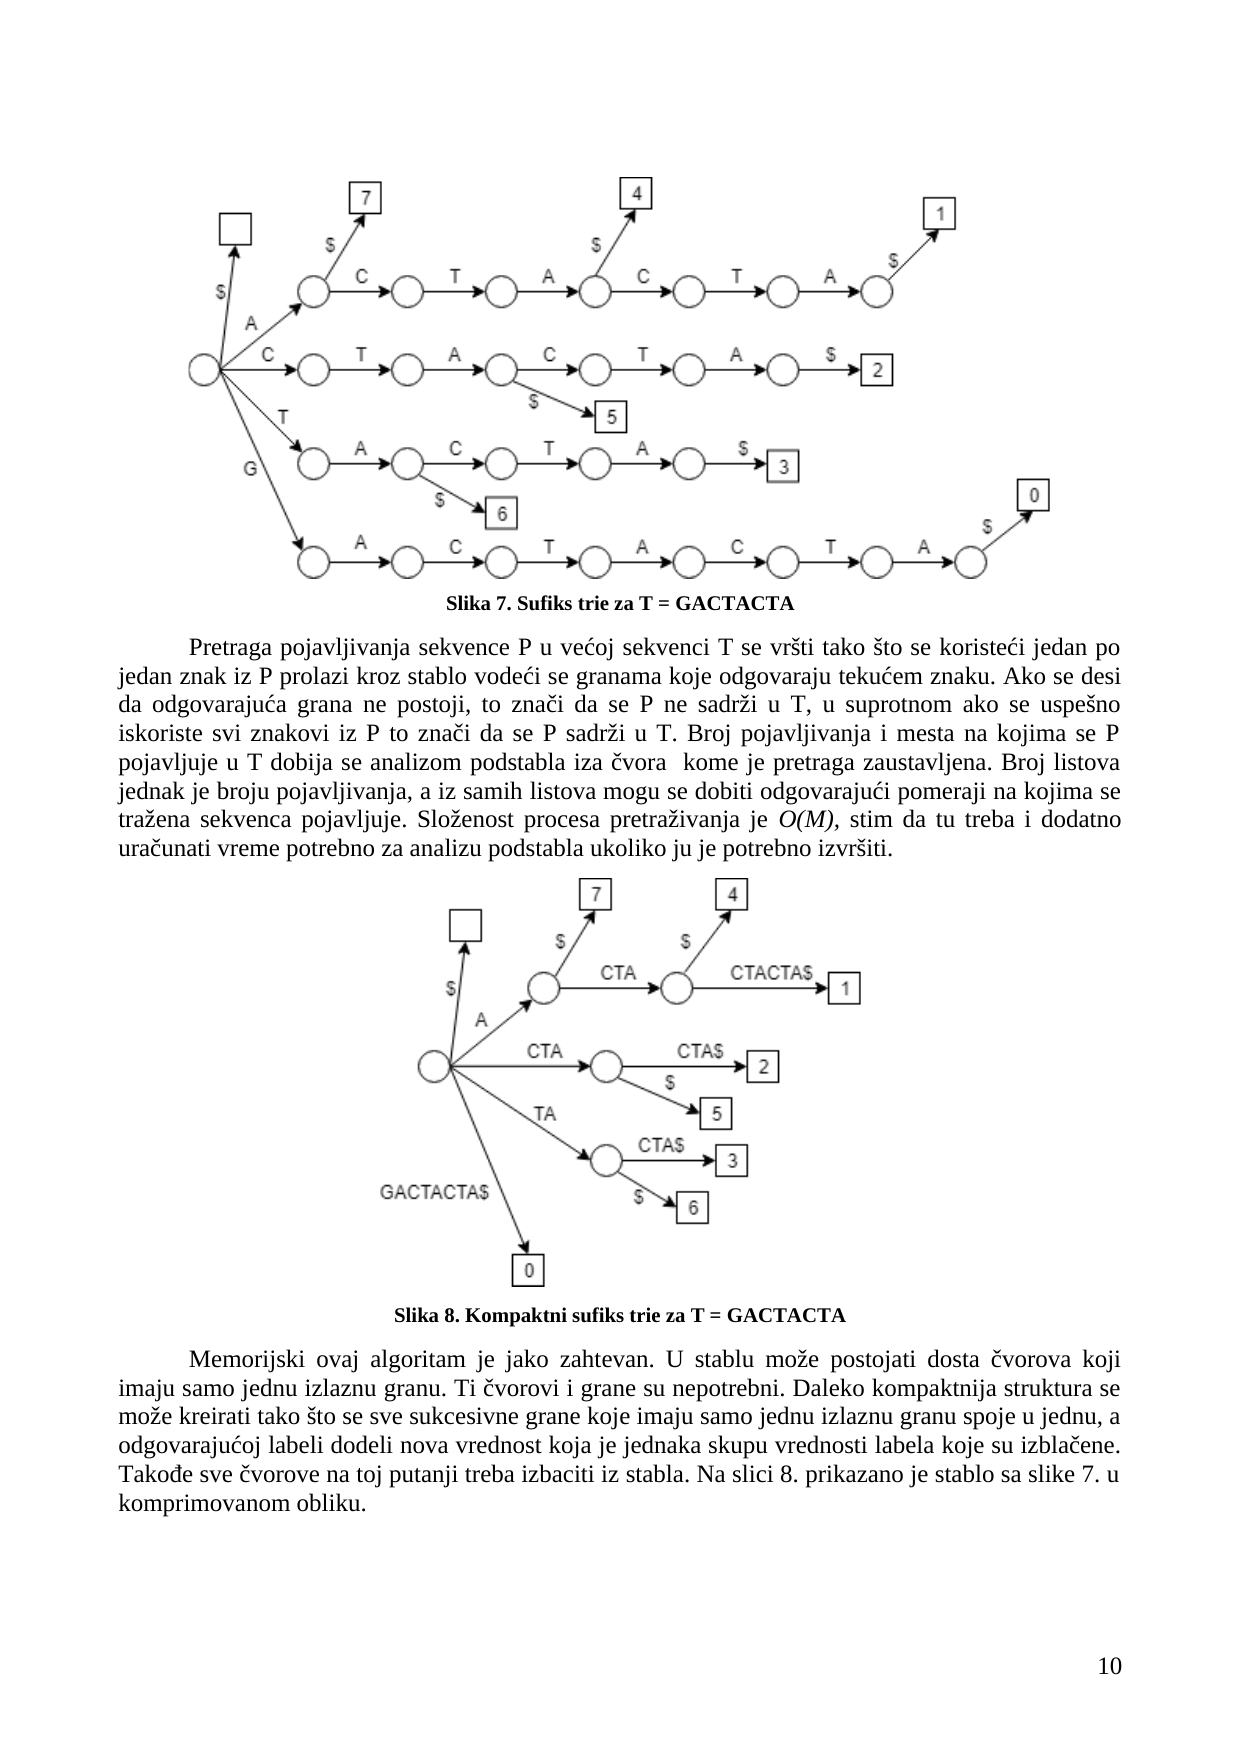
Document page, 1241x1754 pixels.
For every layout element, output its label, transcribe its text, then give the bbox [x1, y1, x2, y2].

picture [379, 878, 861, 1287]
picture [188, 177, 1050, 579]
text Pretraga pojavljivanja sekvence P u većoj sekvenci T se vršti tako što se koristeći jedan po jedan znak iz P prolazi kroz stablo vodeći se granama koje odgovaraju tekućem znaku. Ako se desi da odgovarajuća grana ne postoji, to znači da se P ne sadrži u T, u suprotnom ako se uspešno iskoriste svi znakovi iz P to znači da se P sadrži u T. Broj pojavljivanja i mesta na kojima se P pojavljuje u T dobija se analizom podstabla iza čvora kome je pretraga zaustavljena. Broj listova jednak je broju pojavljivanja, a iz samih listova mogu se dobiti odgovarajući pomeraji na kojima se tražena sekvenca pojavljuje. Složenost procesa pretraživanja je O(M), stim da tu treba i dodatno uračunati vreme potrebno za analizu podstabla ukoliko ju je potrebno izvršiti. [118, 632, 1122, 862]
text Slika 8. Kompaktni sufiks trie za T = GACTACTA [118, 1303, 1122, 1327]
text Memorijski ovaj algoritam je jako zahtevan. U stablu može postojati dosta čvorova koji imaju samo jednu izlaznu granu. Ti čvorovi i grane su nepotrebni. Daleko kompaktnija struktura se može kreirati tako što se sve sukcesivne grane koje imaju samo jednu izlaznu granu spoje u jednu, a odgovarajućoj labeli dodeli nova vrednost koja je jednaka skupu vrednosti labela koje su izblačene. Takođe sve čvorove na toj putanji treba izbaciti iz stabla. Na slici 8. prikazano je stablo sa slike 7. u komprimovanom obliku. [118, 1344, 1122, 1516]
text Slika 7. Sufiks trie za T = GACTACTA [118, 591, 1122, 615]
